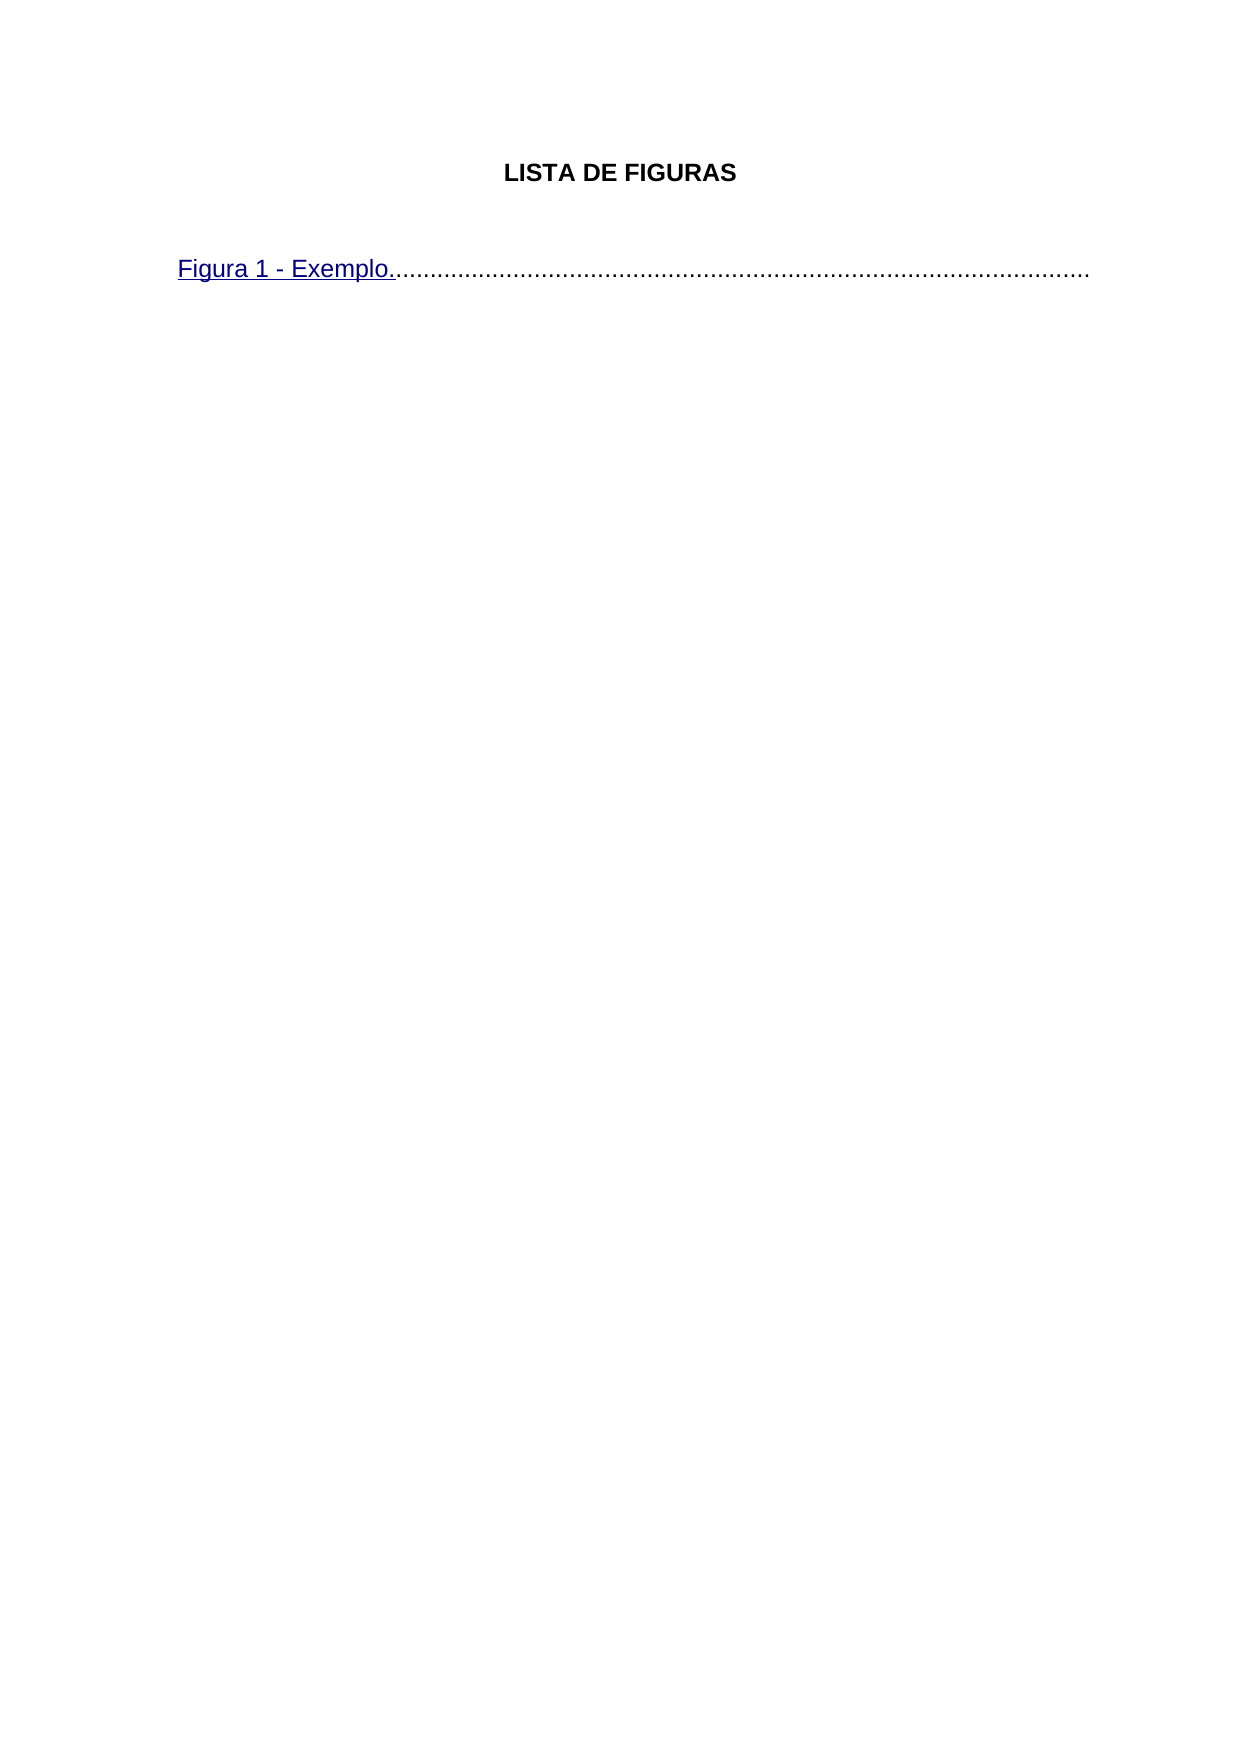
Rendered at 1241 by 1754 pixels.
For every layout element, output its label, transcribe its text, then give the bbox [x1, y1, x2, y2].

text Lista de figuras [177, 158, 1063, 187]
text Figura 1 - Exemplo. 21 [177, 254, 1063, 283]
